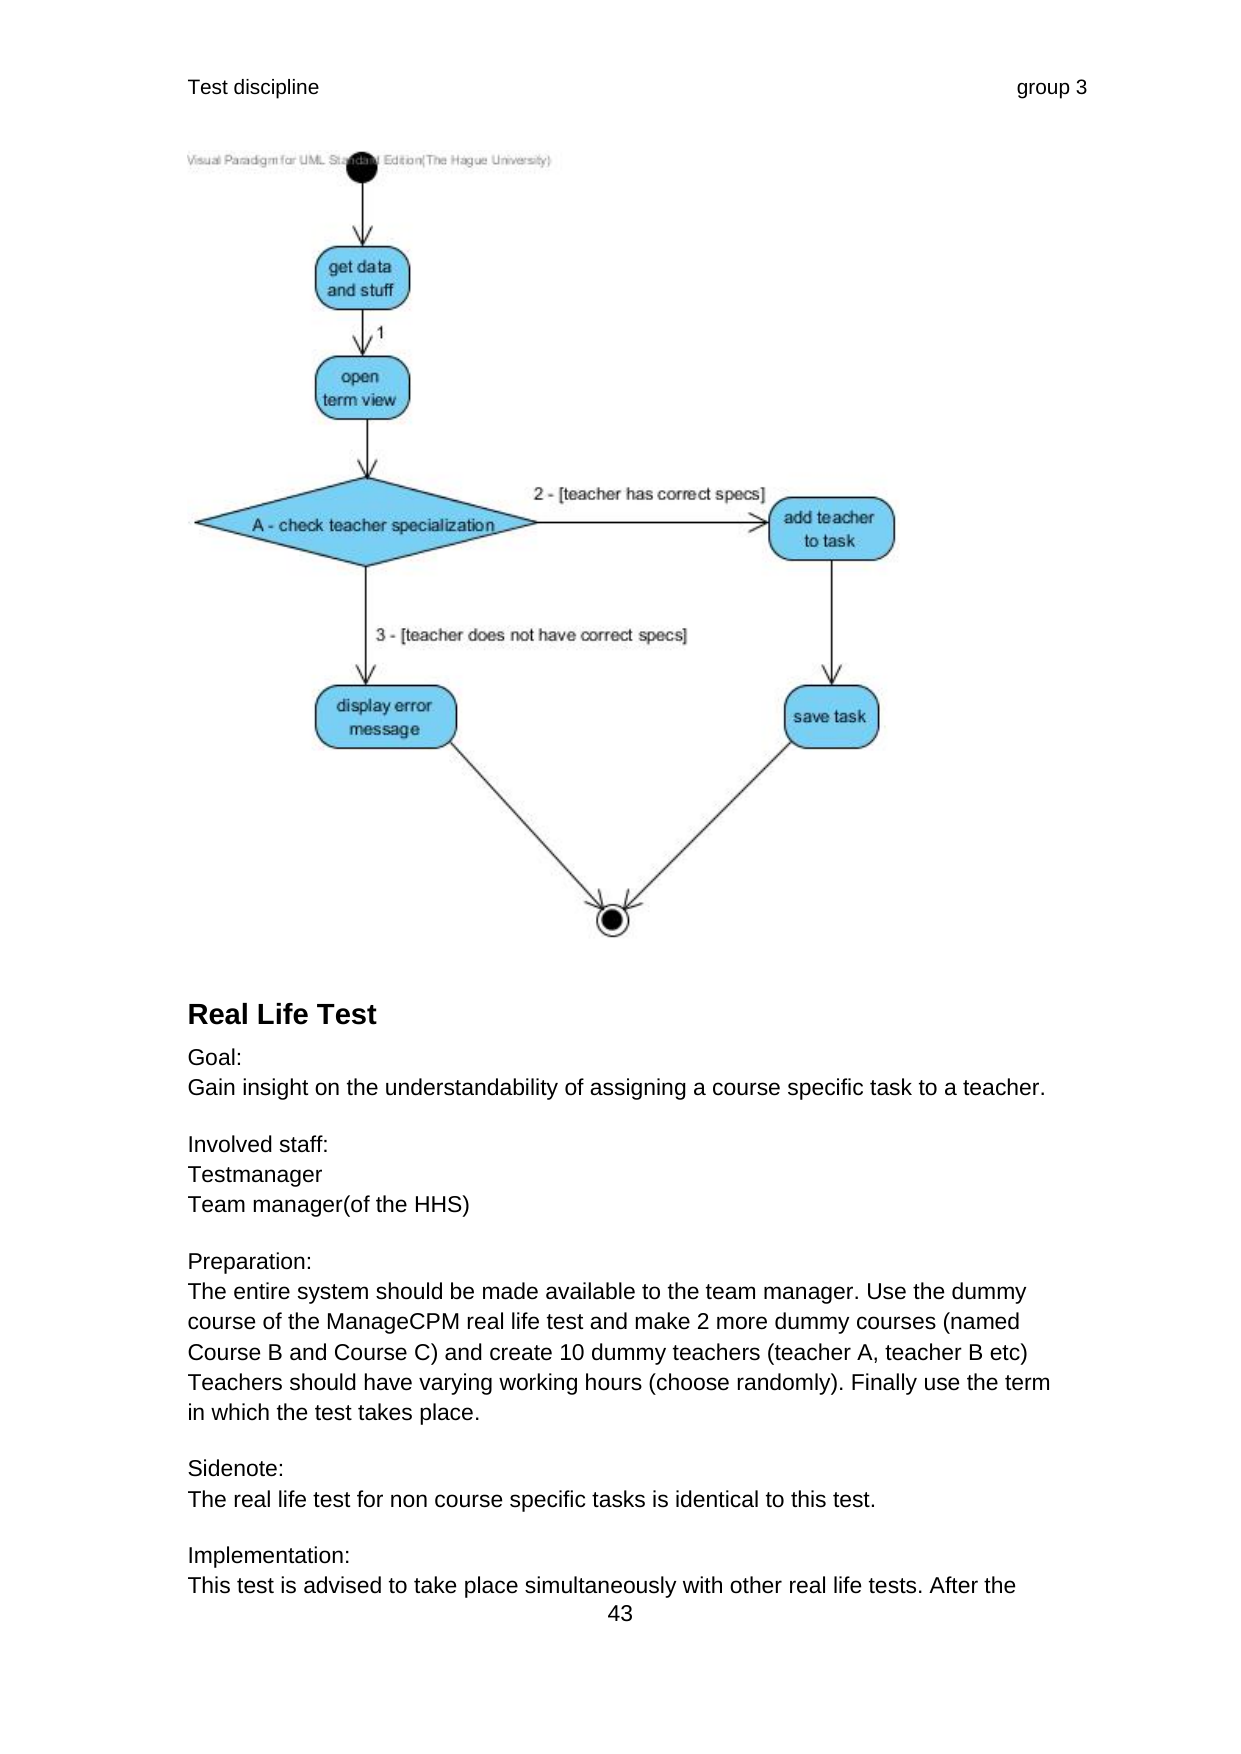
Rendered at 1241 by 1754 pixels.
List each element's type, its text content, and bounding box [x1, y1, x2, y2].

text Gain insight on the understandability of assigning a course specific task to a teacher. [187, 1074, 1053, 1101]
text Testmanager [187, 1161, 1053, 1187]
text Sidenote: [187, 1455, 1053, 1482]
text Goal: [187, 1044, 1053, 1070]
text The entire system should be made available to the team manager. Use the dummy course of the ManageCPM real life test and make 2 more dummy courses (named Course B and Course C) and create 10 dummy teachers (teacher A, teacher B etc) Teachers should have varying working hours (choose randomly). Finally use the term in which the test takes place. [187, 1278, 1053, 1425]
picture [187, 150, 900, 942]
text Implementation: [187, 1542, 1053, 1568]
text The real life test for non course specific tasks is identical to this test. [187, 1486, 1053, 1512]
text Involved staff: [187, 1131, 1053, 1157]
text Preparation: [187, 1248, 1053, 1274]
subtitle Real Life Test [187, 997, 1053, 1031]
text Team manager(of the HHS) [187, 1191, 1053, 1218]
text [187, 1572, 1053, 1599]
